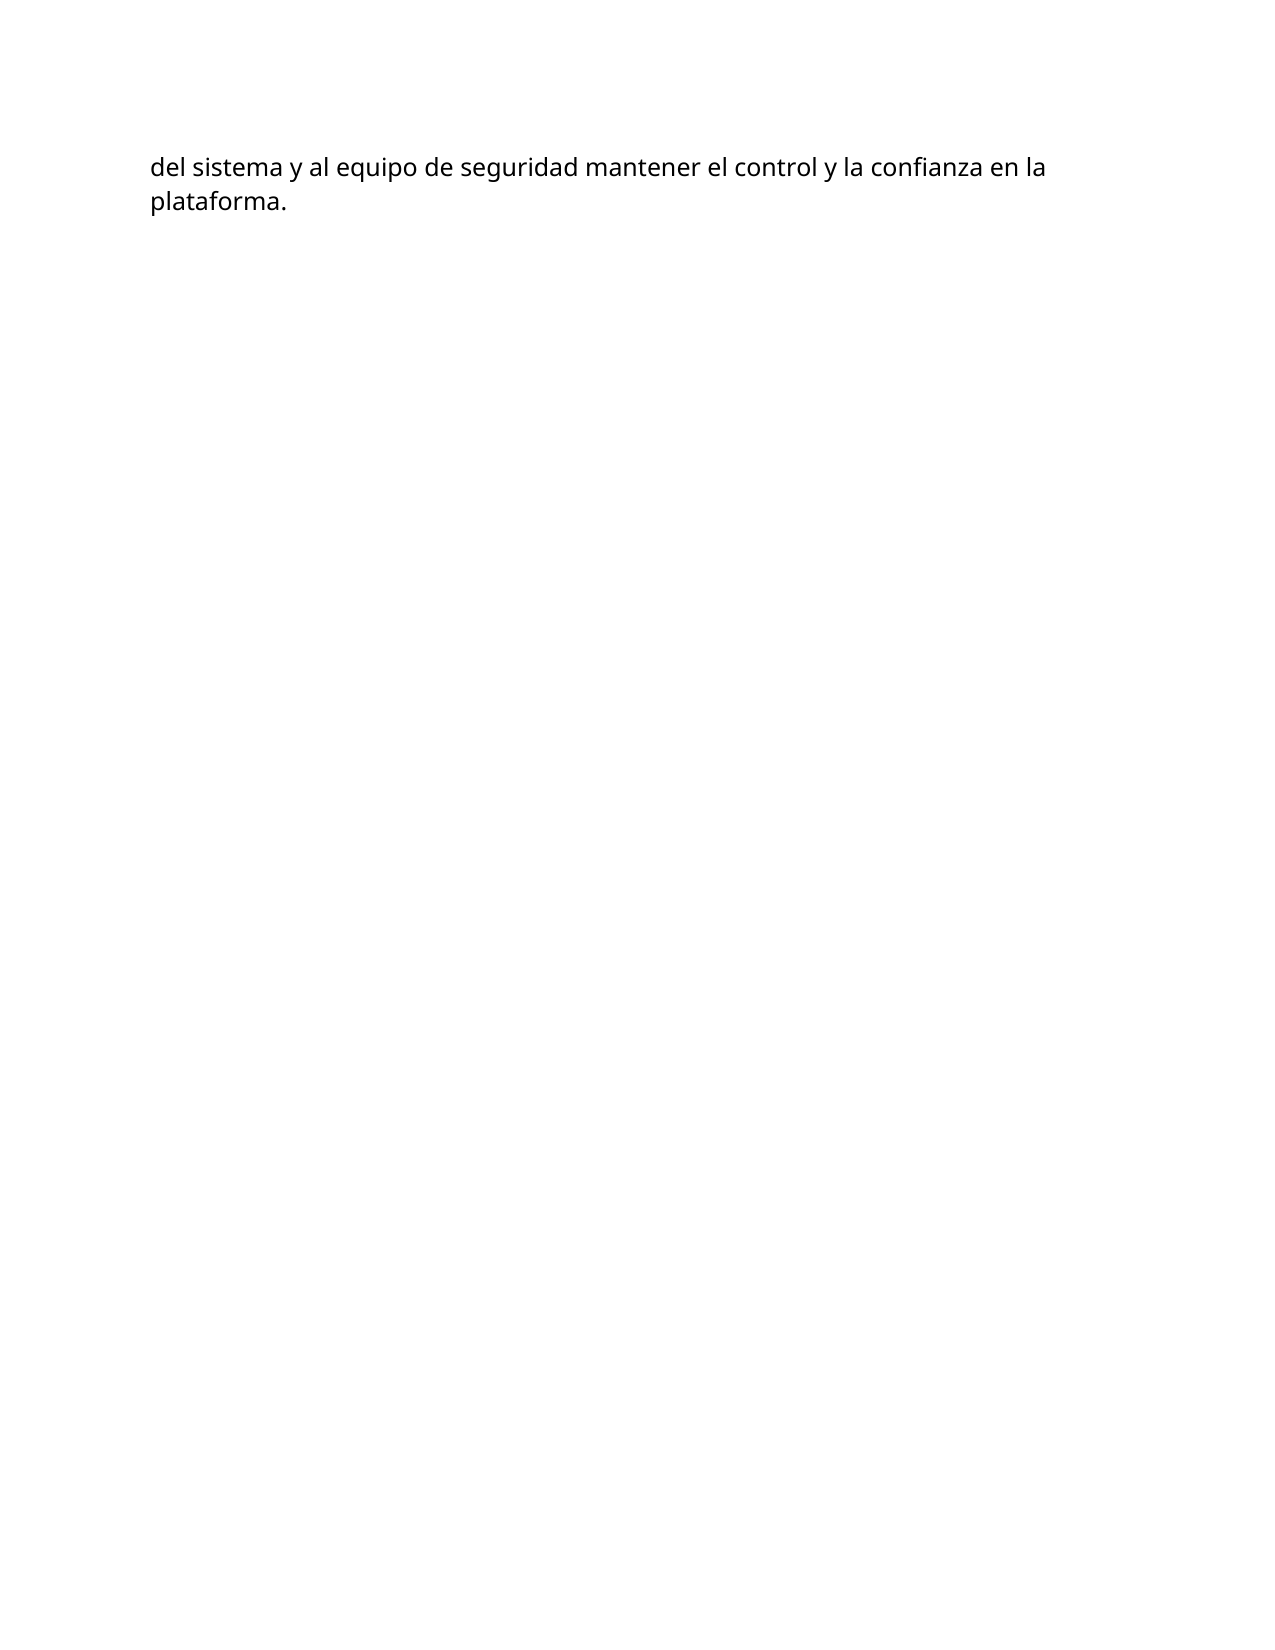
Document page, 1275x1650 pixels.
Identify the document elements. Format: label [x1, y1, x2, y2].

text [150, 150, 1125, 218]
